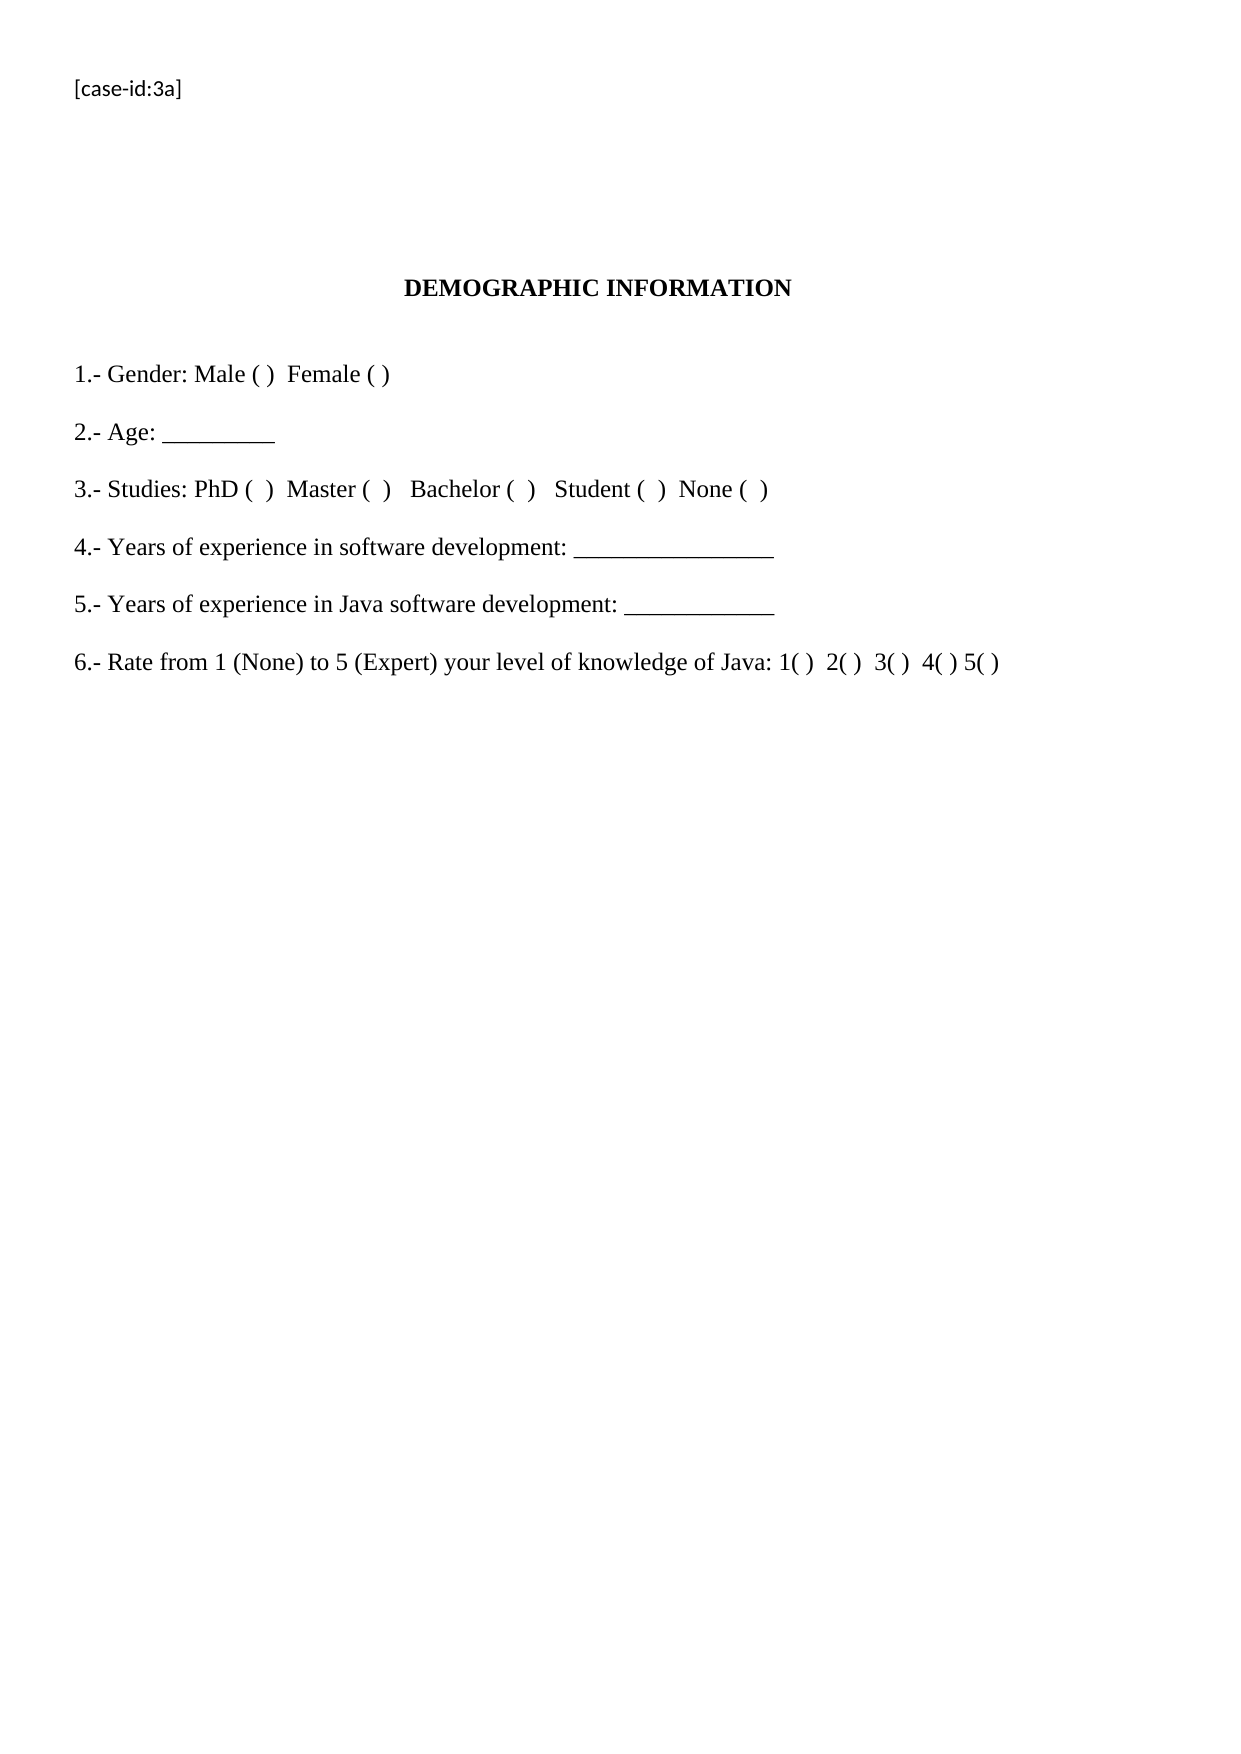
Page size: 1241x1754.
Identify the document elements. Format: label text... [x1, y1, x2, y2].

text 5.- Years of experience in Java software development: ____________ [74, 589, 1122, 618]
text 2.- Age: _________ [74, 417, 1122, 445]
text 1.- Gender: Male ( ) Female ( ) [74, 359, 1122, 388]
text 6.- Rate from 1 (None) to 5 (Expert) your level of knowledge of Java: 1( ) 2( ) 3( ) 4( ) 5( ) [74, 647, 1122, 675]
text 4.- Years of experience in software development: ________________ [74, 532, 1122, 560]
text 3.- Studies: PhD ( ) Master ( ) Bachelor ( ) Student ( ) None ( ) [74, 474, 1122, 503]
text DEMOGRAPHIC INFORMATION [74, 273, 1122, 302]
